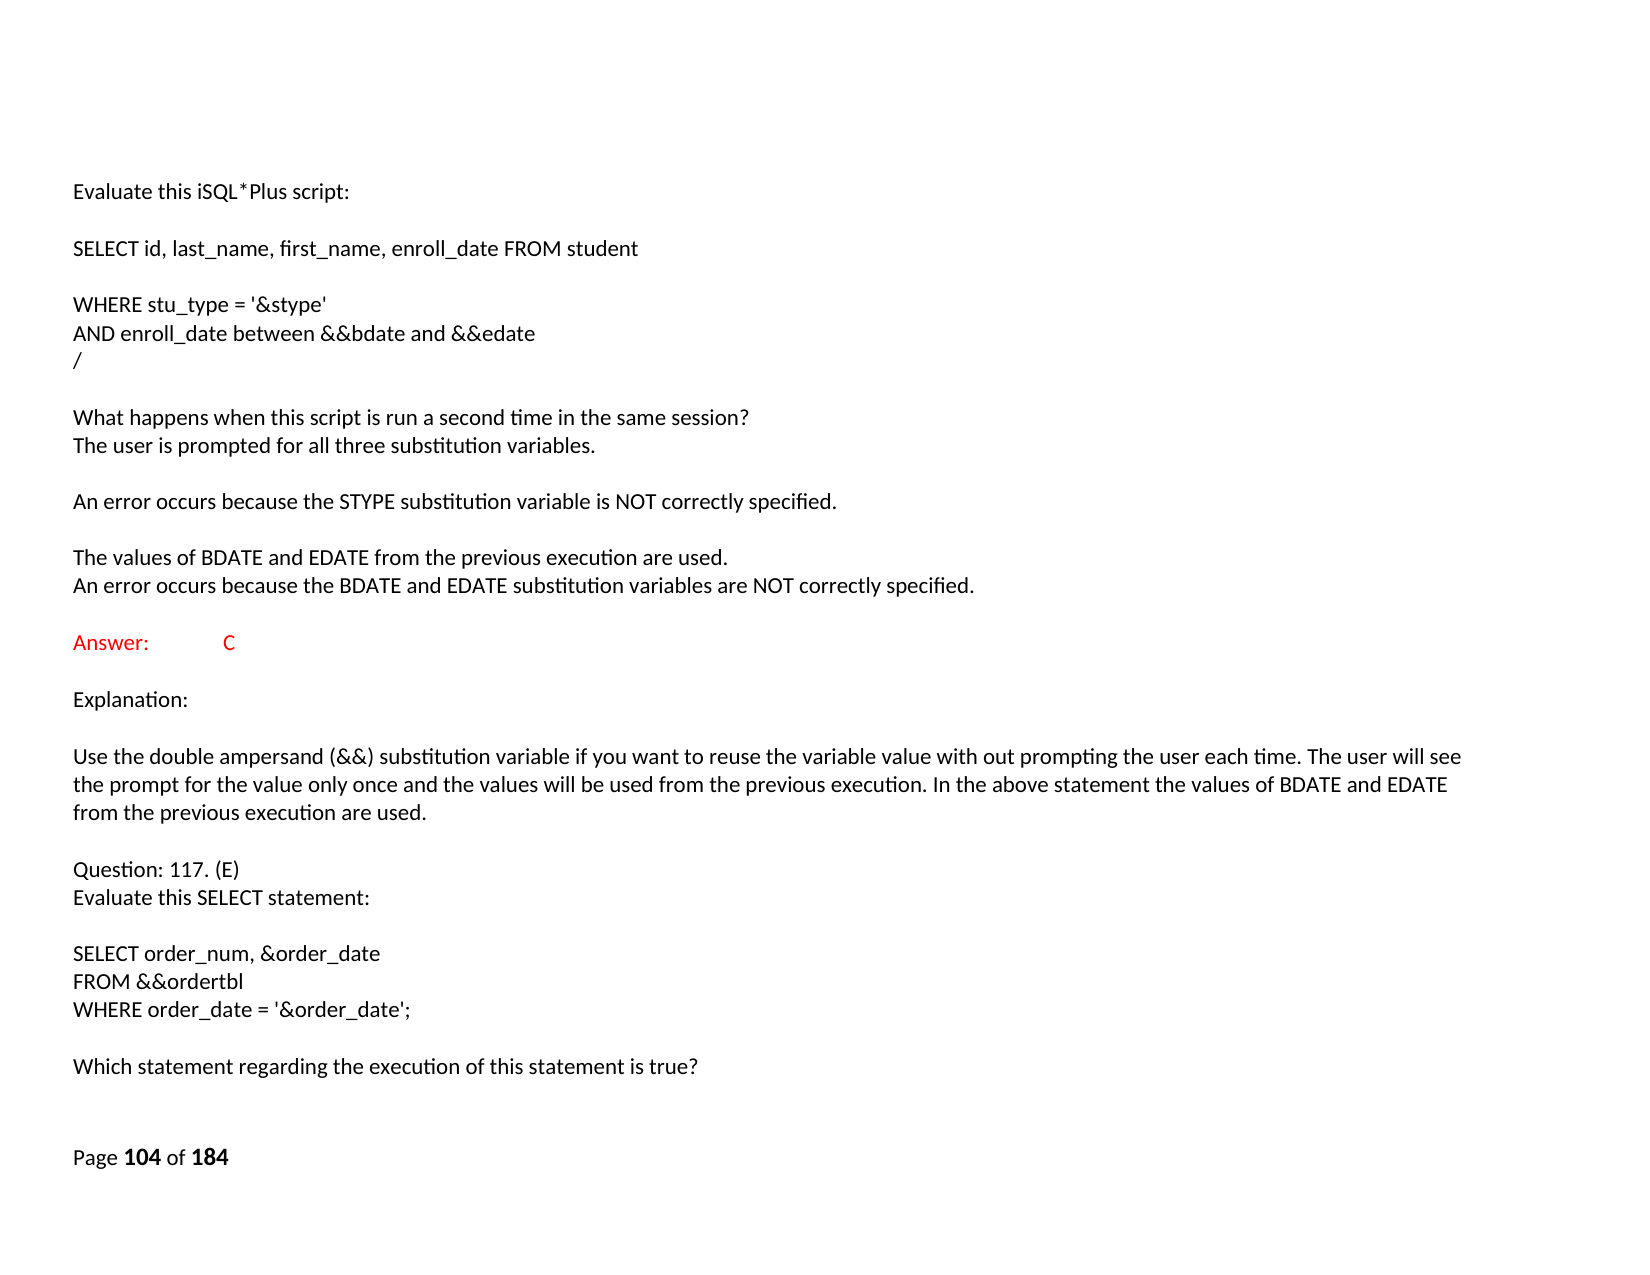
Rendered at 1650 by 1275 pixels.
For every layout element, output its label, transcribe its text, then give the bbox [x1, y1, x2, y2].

text What happens when this script is run a second time in the same session? [73, 403, 1500, 431]
text Answer: C [73, 628, 1500, 656]
text The values of BDATE and EDATE from the previous execution are used. [73, 543, 1500, 572]
text SELECT id, last_name, first_name, enroll_date FROM student [73, 234, 1500, 262]
text FROM &&ordertbl [73, 967, 1500, 996]
text AND enroll_date between &&bdate and &&edate [73, 319, 1500, 347]
text / [73, 347, 1500, 375]
text Which statement regarding the execution of this statement is true? [73, 1052, 1500, 1080]
text WHERE order_date = '&order_date'; [73, 996, 1500, 1023]
text Explanation: [73, 685, 1500, 713]
text Evaluate this iSQL*Plus script: [73, 177, 1500, 205]
text Question: 117. (E) [73, 855, 1500, 883]
text An error occurs because the BDATE and EDATE substitution variables are NOT correctly specified. [73, 572, 1500, 599]
text Use the double ampersand (&&) substitution variable if you want to reuse the variable value with out prompting the user each time. The user will see the prompt for the value only once and the values will be used from the previous execution. In the above statement the values of BDATE and EDATE from the previous execution are used. [73, 742, 1500, 826]
text The user is prompted for all three substitution variables. [73, 431, 1500, 459]
text An error occurs because the STYPE substitution variable is NOT correctly specified. [73, 487, 1500, 516]
text SELECT order_num, &order_date [73, 939, 1500, 967]
text Evaluate this SELECT statement: [73, 883, 1500, 911]
text WHERE stu_type = '&stype' [73, 291, 1500, 319]
